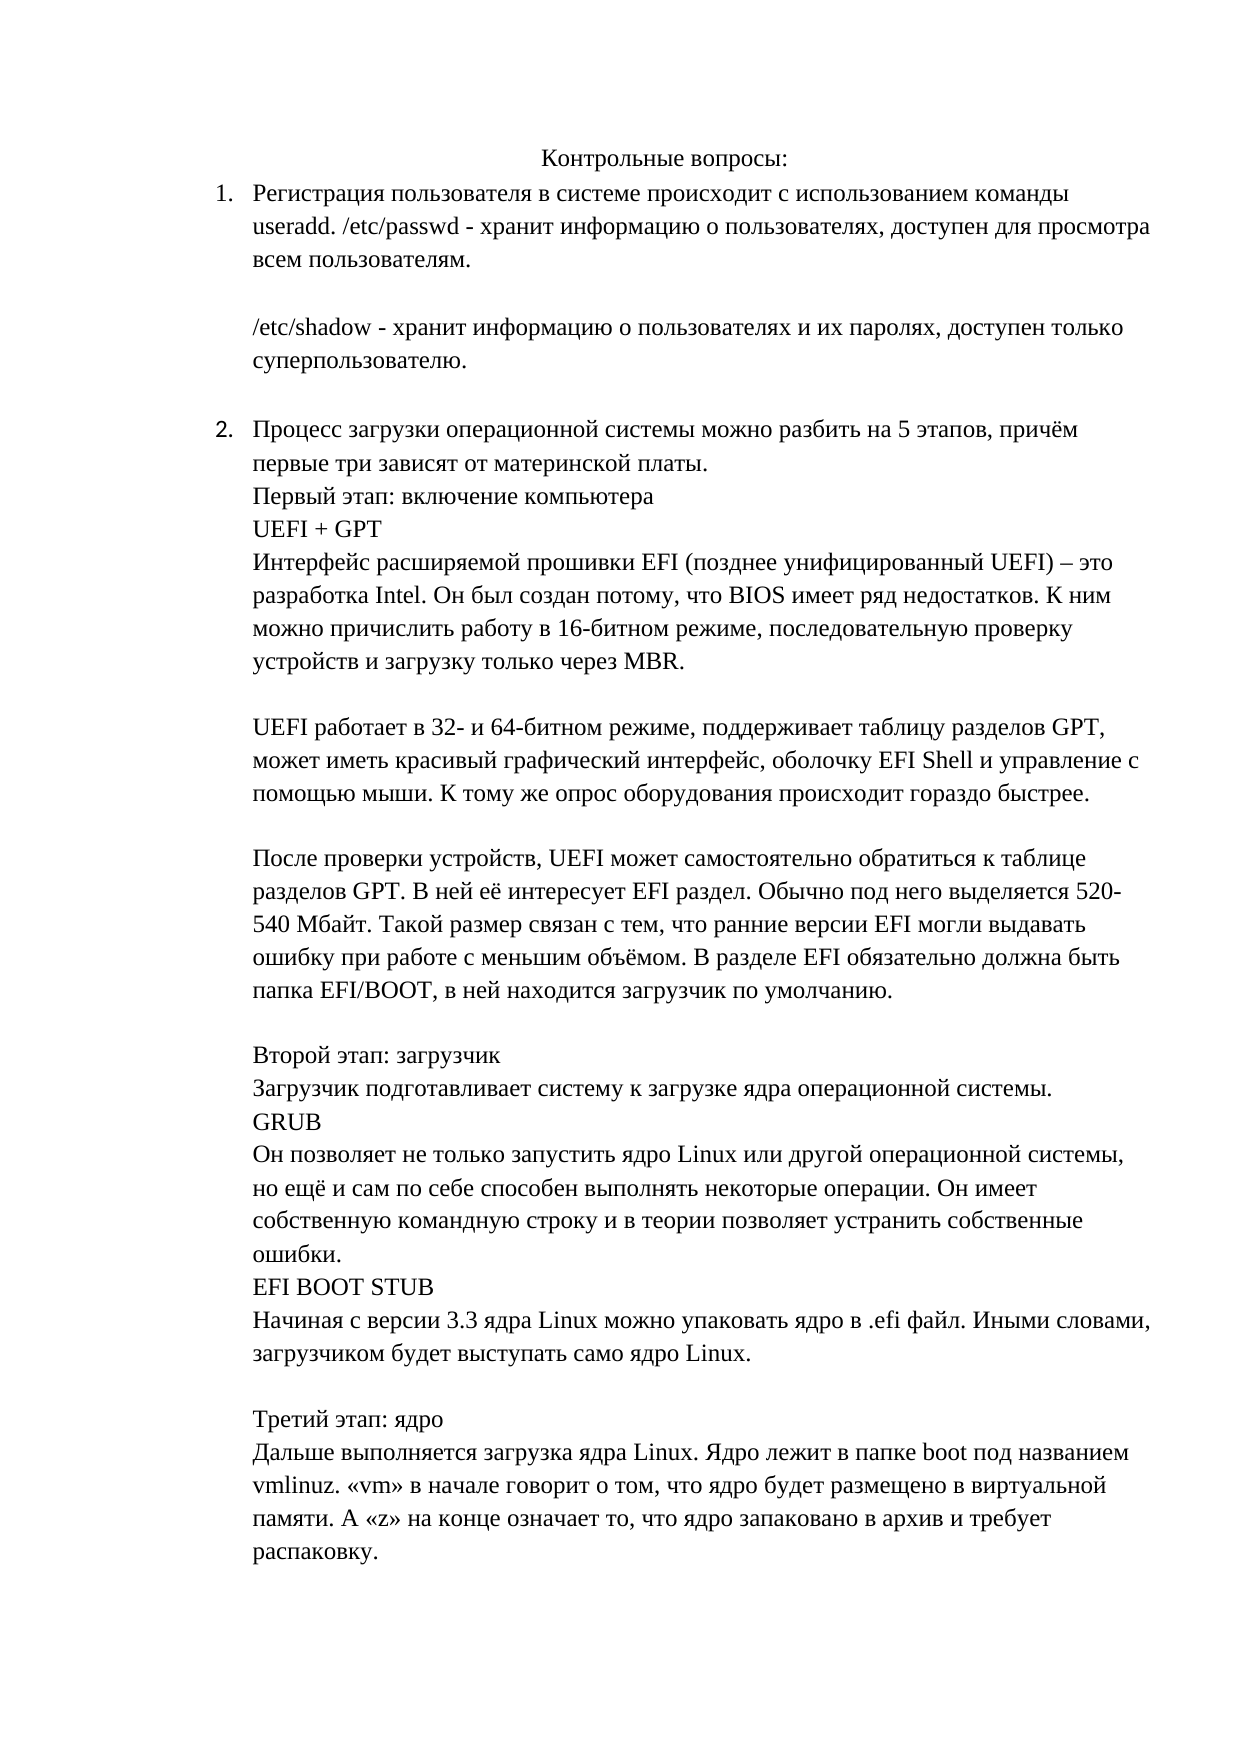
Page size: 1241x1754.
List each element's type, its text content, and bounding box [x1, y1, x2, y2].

list /etc/shadow - хранит информацию о пользователях и их паролях, доступен только суперпользователю. [252, 312, 1152, 374]
list UEFI работает в 32- и 64-битном режиме, поддерживает таблицу разделов GPT, может иметь красивый графический интерфейс, оболочку EFI Shell и управление с помощью мыши. К тому же опрос оборудования происходит гораздо быстрее. [252, 712, 1152, 839]
list Третий этап: ядро [252, 1404, 1152, 1432]
list Первый этап: включение компьютера UEFI + GPT [252, 481, 1152, 543]
list Дальше выполняется загрузка ядра Linux. Ядро лежит в папке boot под названием vmlinuz. «vm» в начале говорит о том, что ядро будет размещено в виртуальной памяти. А «z» на конце означает то, что ядро запаковано в архив и требует распаковку. [252, 1437, 1152, 1564]
list Процесс загрузки операционной системы можно разбить на 5 этапов, причём первые три зависят от материнской платы. [215, 413, 1152, 477]
list Интерфейс расширяемой прошивки EFI (позднее унифицированный UEFI) – это разработка Intel. Он был создан потому, что BIOS имеет ряд недостатков. К ним можно причислить работу в 16-битном режиме, последовательную проверку устройств и загрузку только через MBR. [252, 547, 1152, 675]
list Регистрация пользователя в системе происходит с использованием команды useradd. /etc/passwd - хранит информацию о пользователях, доступен для просмотра всем пользователям. [215, 178, 1152, 273]
text Контрольные вопросы: [177, 143, 1152, 172]
list После проверки устройств, UEFI может самостоятельно обратиться к таблице разделов GPT. В ней её интересует EFI раздел. Обычно под него выделяется 520-540 Мбайт. Такой размер связан с тем, что ранние версии EFI могли выдавать ошибку при работе с меньшим объёмом. В разделе EFI обязательно должна быть папка EFI/BOOT, в ней находится загрузчик по умолчанию. [252, 843, 1152, 1036]
list Начиная с версии 3.3 ядра Linux можно упаковать ядро в .efi файл. Иными словами, загрузчиком будет выступать само ядро Linux. [252, 1305, 1152, 1366]
list Загрузчик подготавливает систему к загрузке ядра операционной системы. GRUB Он позволяет не только запустить ядро Linux или другой операционной системы, но ещё и сам по себе способен выполнять некоторые операции. Он имеет собственную командную строку и в теории позволяет устранить собственные ошибки. EFI BOOT STUB [252, 1073, 1152, 1300]
list Второй этап: загрузчик [252, 1041, 1152, 1069]
